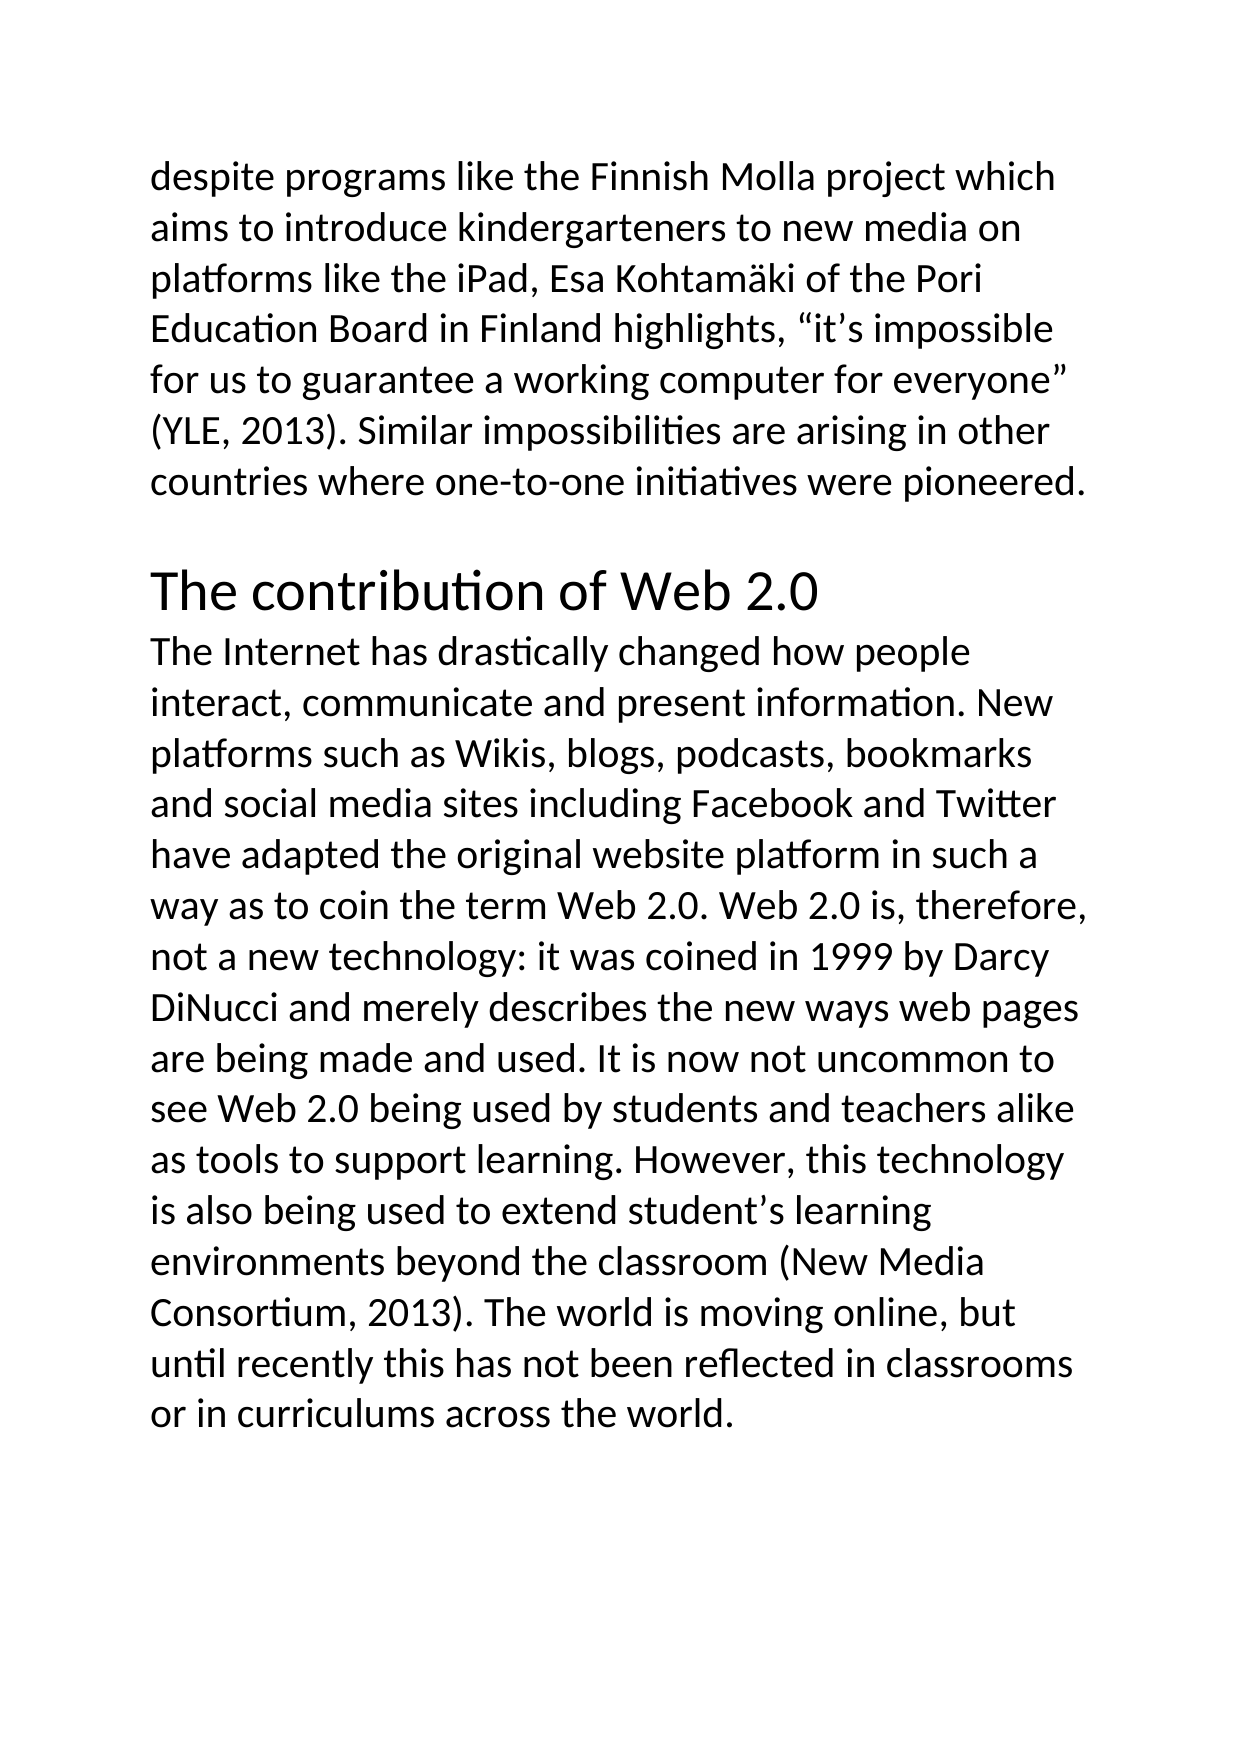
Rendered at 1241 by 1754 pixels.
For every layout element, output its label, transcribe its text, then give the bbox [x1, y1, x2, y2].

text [150, 150, 1090, 506]
text The Internet has drastically changed how people interact, communicate and present information. New platforms such as Wikis, blogs, podcasts, bookmarks and social media sites including Facebook and Twitter have adapted the original website platform in such a way as to coin the term Web 2.0. Web 2.0 is, therefore, not a new technology: it was coined in 1999 by Darcy DiNucci and merely describes the new ways web pages are being made and used. It is now not uncommon to see Web 2.0 being used by students and teachers alike as tools to support learning. However, this technology is also being used to extend student’s learning environments beyond the classroom (New Media Consortium, 2013). The world is moving online, but until recently this has not been reflected in classrooms or in curriculums across the world. [150, 625, 1090, 1438]
text The contribution of Web 2.0 [150, 506, 1090, 625]
